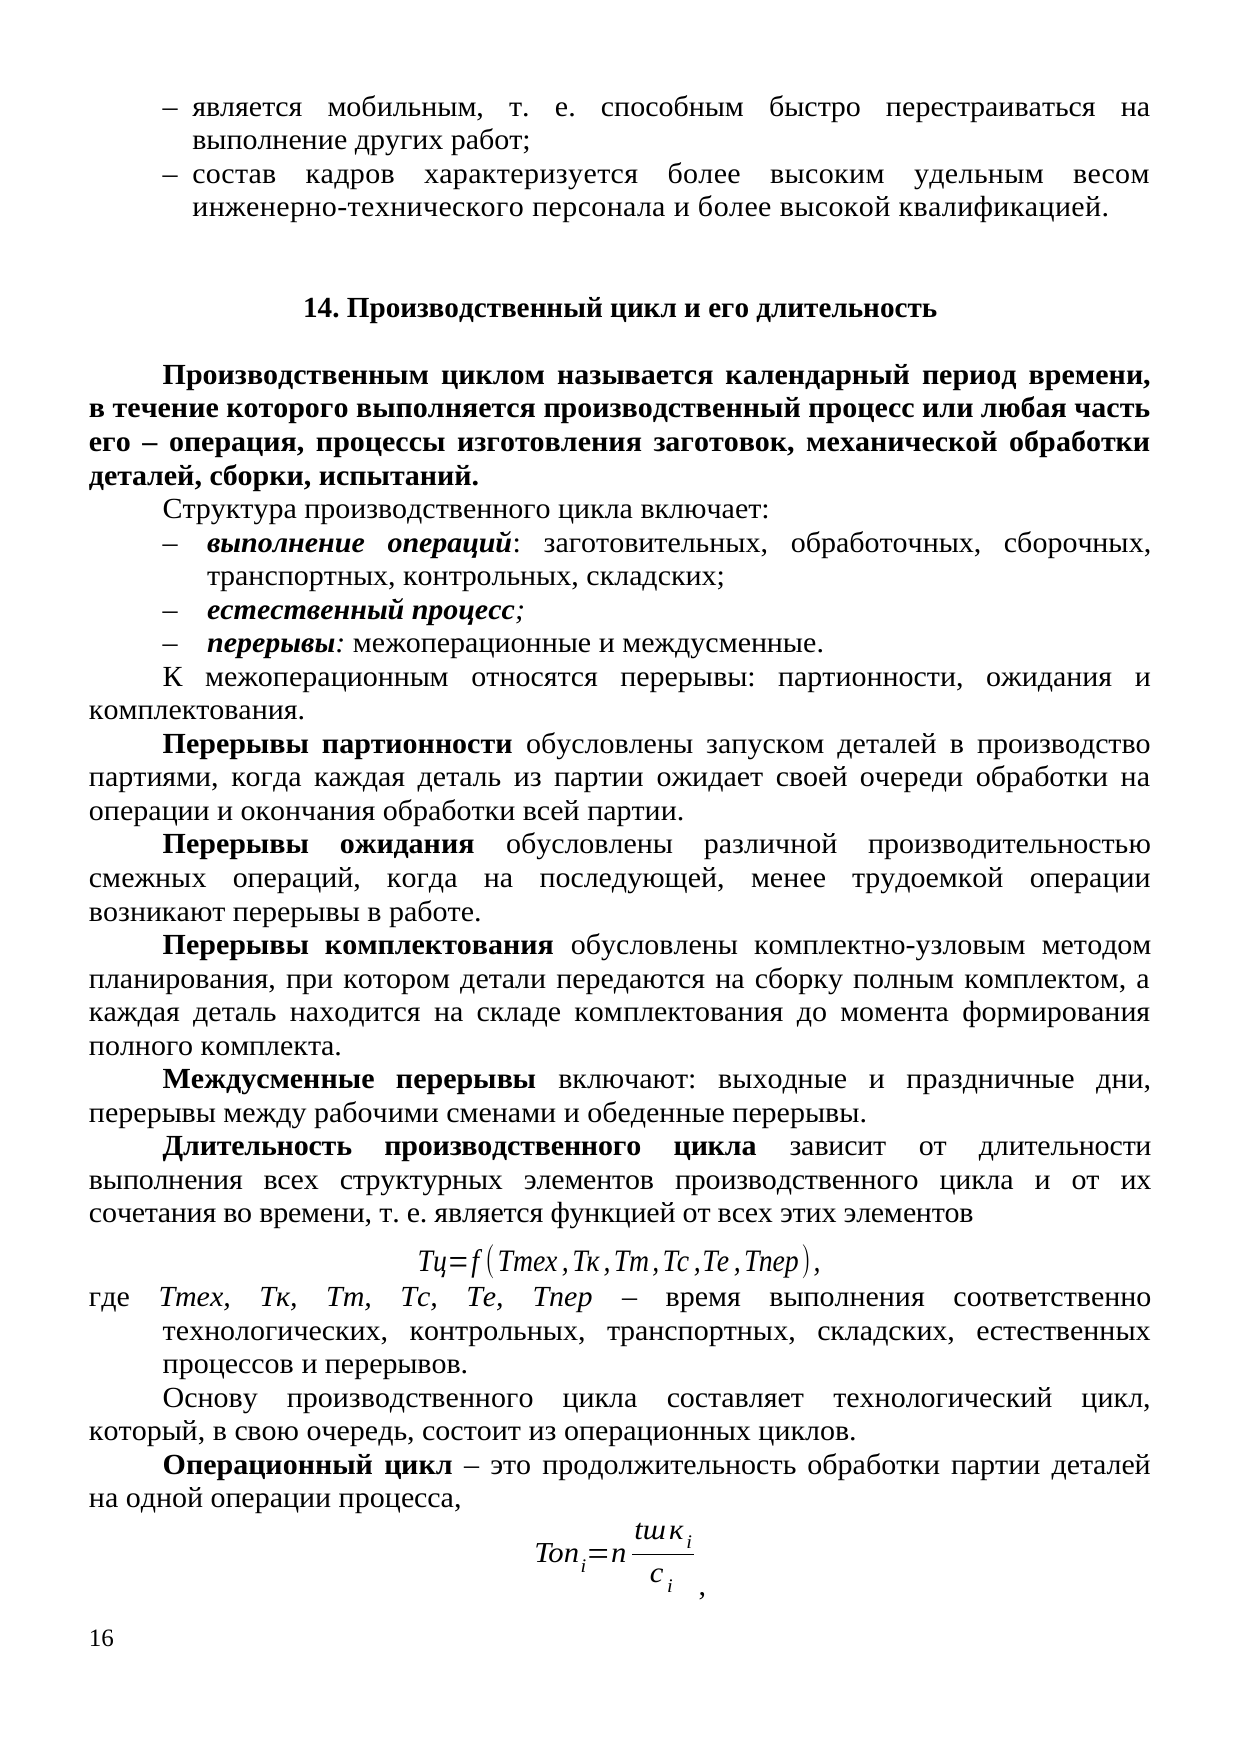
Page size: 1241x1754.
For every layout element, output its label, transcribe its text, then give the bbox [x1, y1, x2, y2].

list перерывы: межоперационные и междусменные. [162, 625, 1152, 659]
subtitle 14. Производственный цикл и его длительность [89, 290, 1152, 323]
text К межоперационным относятся перерывы: партионности, ожидания и комплектования. [89, 659, 1152, 726]
text где Ттех, Тк, Тт, Тс, Те, Тпер – время выполнения соответственно технологических, контрольных, транспортных, складских, естественных процессов и перерывов. [89, 1279, 1152, 1380]
text Междусменные перерывы включают: выходные и праздничные дни, перерывы между рабочими сменами и обеденные перерывы. [89, 1061, 1152, 1128]
text Перерывы ожидания обусловлены различной производительностью смежных операций, когда на последующей, менее трудоемкой операции возникают перерывы в работе. [89, 827, 1152, 927]
list является мобильным, т. е. способным быстро перестраиваться на выполнение других работ; [162, 89, 1152, 156]
text Основу производственного цикла составляет технологический цикл, который, в свою очередь, состоит из операционных циклов. [89, 1380, 1152, 1447]
text Перерывы комплектования обусловлены комплектно-узловым методом планирования, при котором детали передаются на сборку полным комплектом, а каждая деталь находится на складе комплектования до момента формирования полного комплекта. [89, 927, 1152, 1061]
text Структура производственного цикла включает: [89, 491, 1152, 525]
text Производственным циклом называется календарный период времени, в течение которого выполняется производственный процесс или любая часть его – операция, процессы изготовления заготовок, механической обработки деталей, сборки, испытаний. [89, 357, 1152, 491]
list состав кадров характеризуется более высоким удельным весом инженерно-технического персонала и более высокой квалификацией. [162, 156, 1152, 223]
text , [89, 1514, 1152, 1601]
text Перерывы партионности обусловлены запуском деталей в производство партиями, когда каждая деталь из партии ожидает своей очереди обработки на операции и окончания обработки всей партии. [89, 726, 1152, 827]
text Длительность производственного цикла зависит от длительности выполнения всех структурных элементов производственного цикла и от их сочетания во времени, т. е. является функцией от всех этих элементов [89, 1128, 1152, 1229]
text Операционный цикл – это продолжительность обработки партии деталей на одной операции процесса, [89, 1447, 1152, 1514]
list естественный процесс; [162, 592, 1152, 625]
list выполнение операций: заготовительных, обработочных, сборочных, транспортных, контрольных, складских; [162, 525, 1152, 592]
